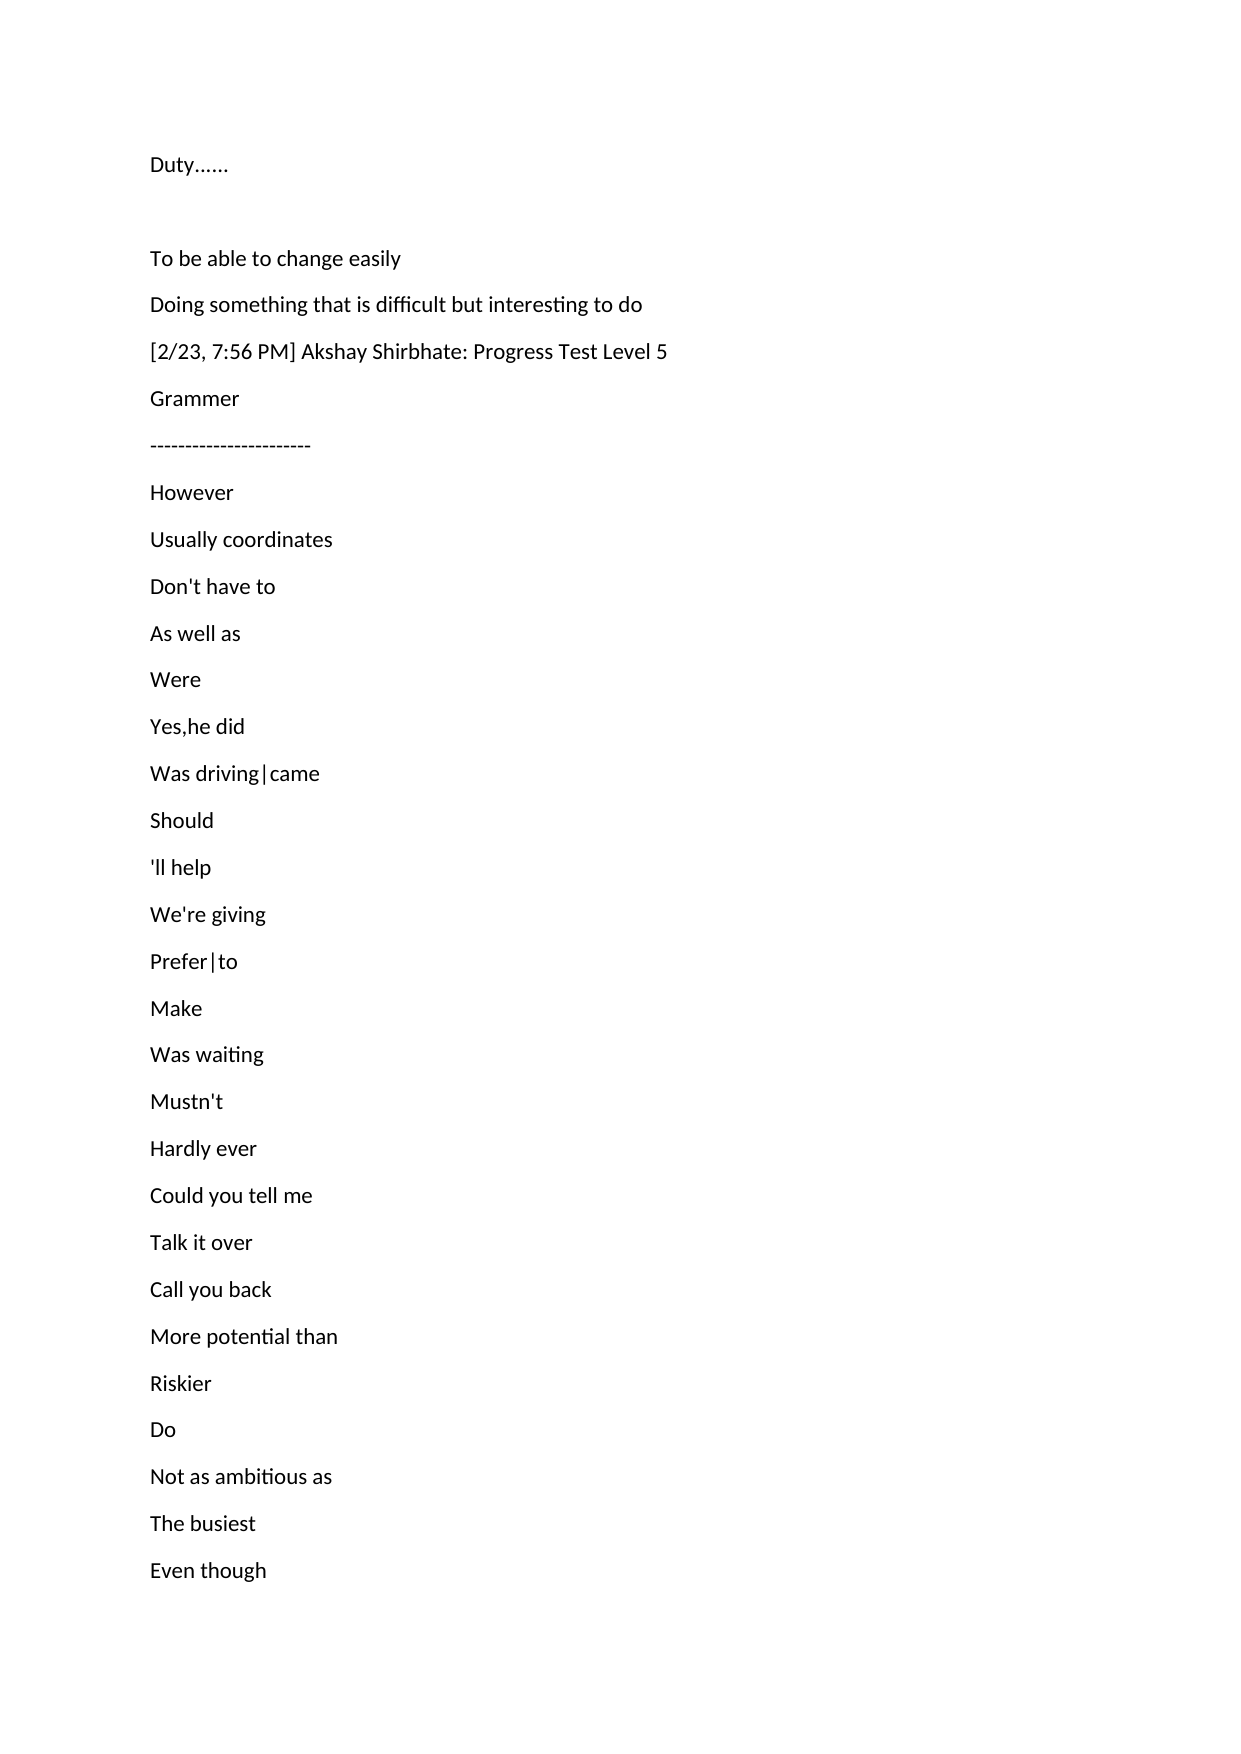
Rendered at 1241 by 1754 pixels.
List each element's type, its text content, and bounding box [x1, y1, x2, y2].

text ----------------------- [150, 431, 1090, 459]
text Mustn't [150, 1087, 1090, 1116]
text Could you tell me [150, 1181, 1090, 1209]
text Make [150, 994, 1090, 1022]
text Usually coordinates [150, 525, 1090, 553]
text Should [150, 806, 1090, 834]
text Duty...... [150, 150, 1090, 178]
text Yes,he did [150, 712, 1090, 741]
text Doing something that is difficult but interesting to do [150, 291, 1090, 319]
text To be able to change easily [150, 244, 1090, 272]
text Not as ambitious as [150, 1462, 1090, 1491]
text We're giving [150, 900, 1090, 928]
text [2/23, 7:56 PM] Akshay Shirbhate: Progress Test Level 5 [150, 337, 1090, 366]
text However [150, 478, 1090, 506]
text As well as [150, 619, 1090, 647]
text Was driving|came [150, 759, 1090, 787]
text 'll help [150, 853, 1090, 881]
text More potential than [150, 1322, 1090, 1350]
text Hardly ever [150, 1134, 1090, 1162]
text Even though [150, 1556, 1090, 1584]
text Talk it over [150, 1228, 1090, 1256]
text Prefer|to [150, 947, 1090, 975]
text Don't have to [150, 572, 1090, 600]
text Was waiting [150, 1041, 1090, 1069]
text Riskier [150, 1369, 1090, 1397]
text The busiest [150, 1509, 1090, 1537]
text Were [150, 666, 1090, 694]
text Do [150, 1416, 1090, 1444]
text Call you back [150, 1275, 1090, 1303]
text Grammer [150, 384, 1090, 412]
